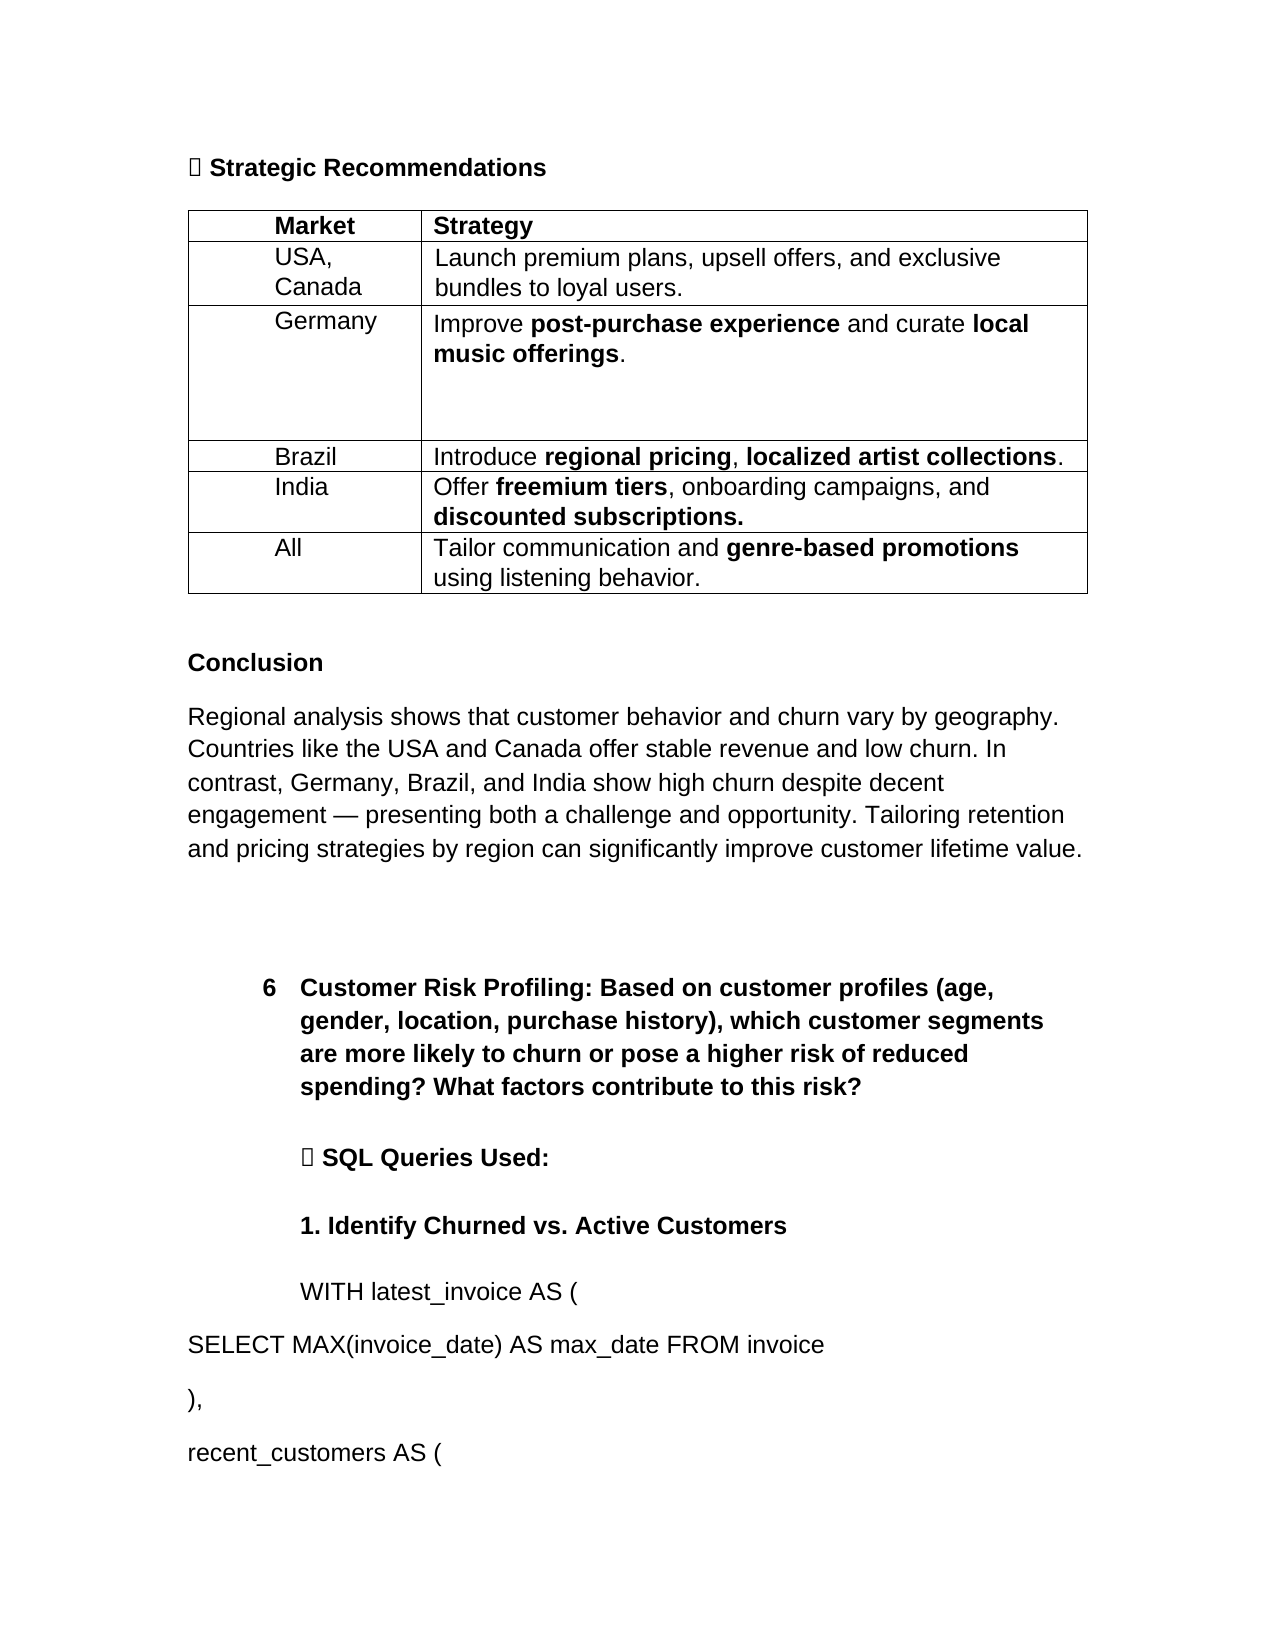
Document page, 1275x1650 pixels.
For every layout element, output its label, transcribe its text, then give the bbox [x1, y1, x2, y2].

table_cell [422, 242, 1087, 305]
table_cell Brazil [189, 441, 421, 471]
text SELECT MAX(invoice_date) AS max_date FROM invoice [187, 1331, 1087, 1359]
table_cell India [189, 472, 421, 532]
table_cell Improve post-purchase experience and curate local music offerings. [422, 306, 1087, 440]
text Regional analysis shows that customer behavior and churn vary by geography. Countries like the USA and Canada offer stable revenue and low churn. In contrast, Germany, Brazil, and India show high churn despite decent engagement — presenting both a challenge and opportunity. Tailoring retention and pricing strategies by region can significantly improve customer lifetime value. [187, 701, 1087, 862]
table_cell Introduce regional pricing, localized artist collections. [422, 441, 1087, 471]
table_header Strategy [422, 211, 1087, 241]
text 🔹 Strategic Recommendations [187, 150, 1087, 184]
table_cell Tailor communication and genre-based promotions using listening behavior. [422, 533, 1087, 593]
text Conclusion [187, 648, 1087, 676]
list Customer Risk Profiling: Based on customer profiles (age, gender, location, purchase history), which customer segments are more likely to churn or pose a higher risk of reduced spending? What factors contribute to this risk? 🔹 SQL Queries Used: 1. Identify Churned vs. Active Customers WITH latest_invoice AS ( [262, 973, 1087, 1305]
text recent_customers AS ( [187, 1438, 1087, 1467]
table_cell All [189, 533, 421, 593]
table_cell Germany [189, 306, 421, 440]
table_cell USA, Canada [189, 242, 421, 305]
text ), [187, 1384, 1087, 1413]
table_cell Offer freemium tiers, onboarding campaigns, and discounted subscriptions. [422, 472, 1087, 532]
table_header Market [189, 211, 421, 241]
